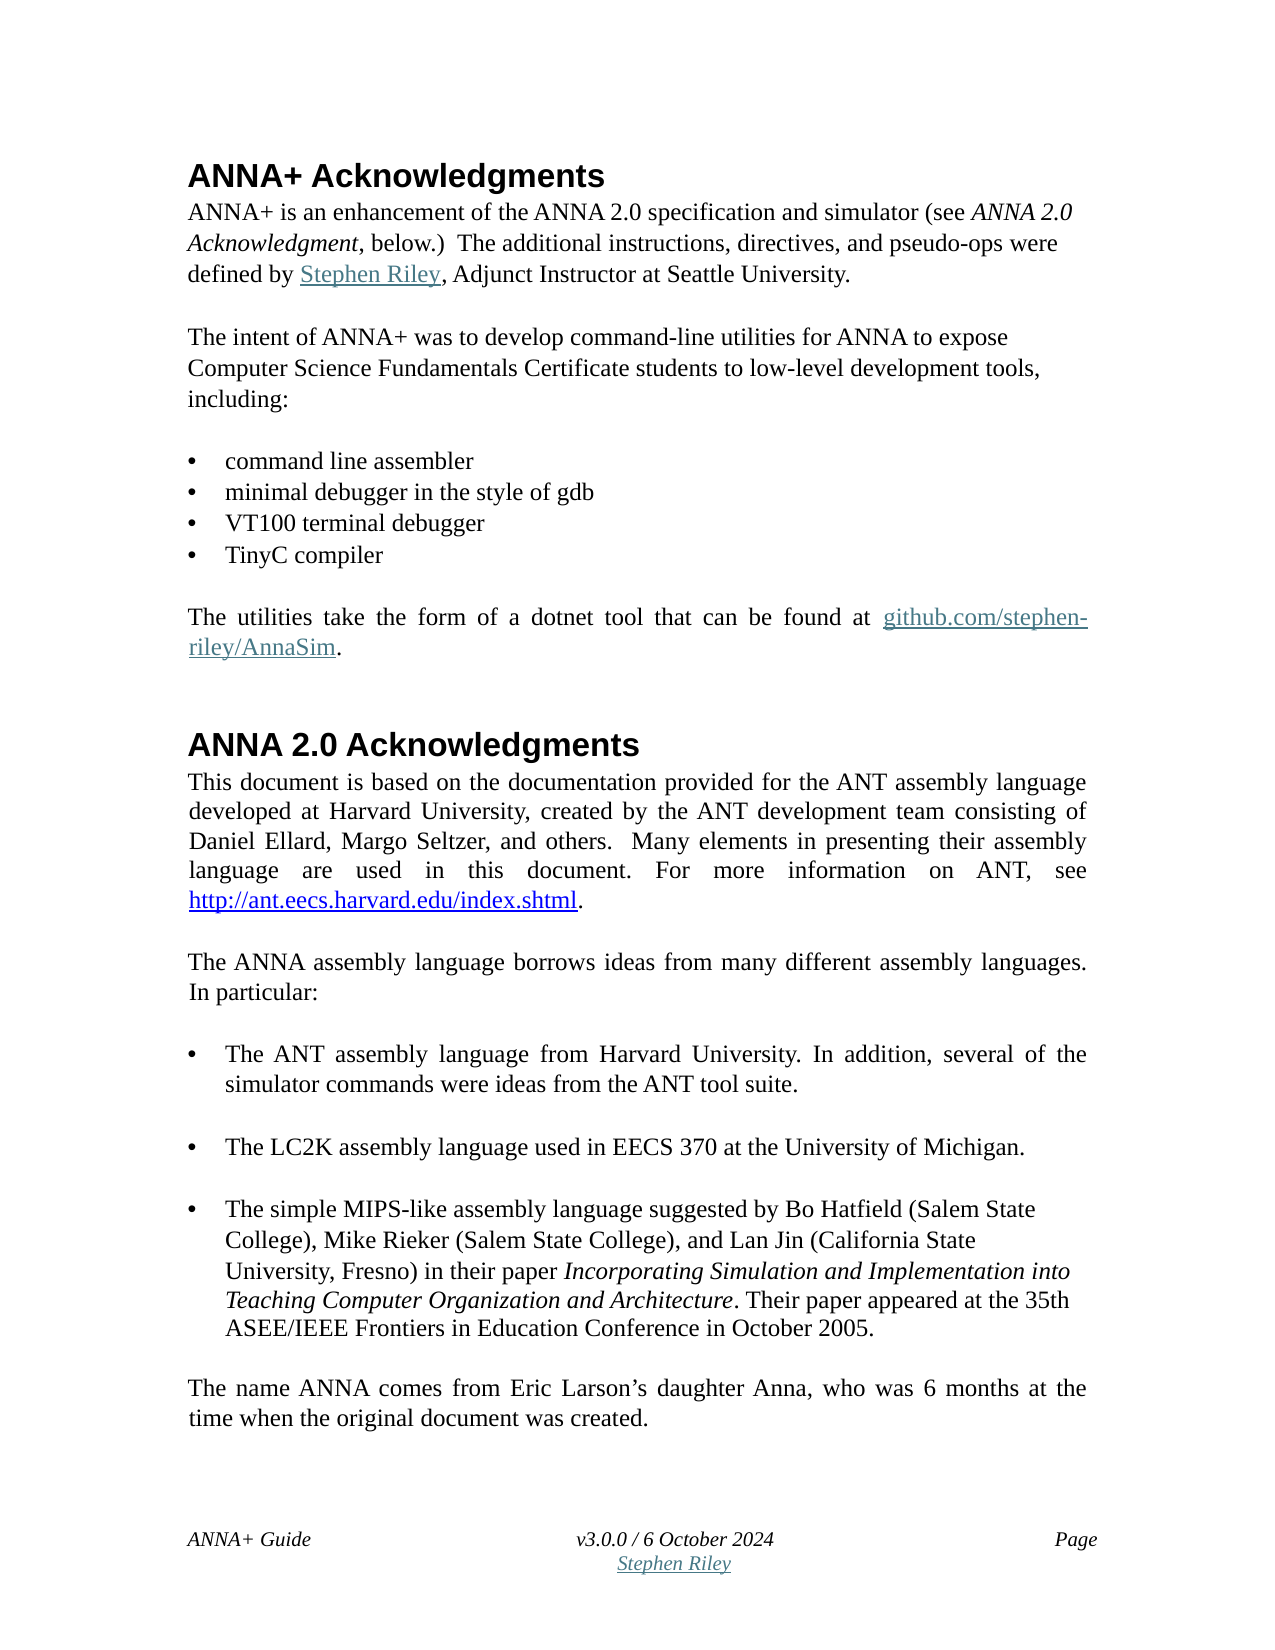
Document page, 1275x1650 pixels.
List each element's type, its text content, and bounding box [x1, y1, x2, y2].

text The name ANNA comes from Eric Larson’s daughter Anna, who was 6 months at the time when the original document was created. [187, 1373, 1088, 1431]
text This document is based on the documentation provided for the ANT assembly language developed at Harvard University, created by the ANT development team consisting of Daniel Ellard, Margo Seltzer, and others. Many elements in presenting their assembly language are used in this document. For more information on ANT, see http://ant.eecs.harvard.edu/index.shtml. [187, 767, 1088, 914]
text The ANNA assembly language borrows ideas from many different assembly languages. In particular: [187, 947, 1088, 1006]
text The utilities take the form of a dotnet tool that can be found at github.com/stephen-riley/AnnaSim. [187, 602, 1088, 661]
subtitle ANNA+ Acknowledgments [187, 156, 1088, 194]
subtitle ANNA 2.0 Acknowledgments [187, 725, 1088, 764]
text ANNA+ is an enhancement of the ANNA 2.0 specification and simulator (see ANNA 2.0 Acknowledgment, below.) The additional instructions, directives, and pseudo-ops were defined by Stephen Riley, Adjunct Instructor at Seattle University. [187, 197, 1088, 288]
text University, Fresno) in their paper Incorporating Simulation and Implementation into Teaching Computer Organization and Architecture. Their paper appeared at the 35th ASEE/IEEE Frontiers in Education Conference in October 2005. [225, 1257, 1088, 1342]
list VT100 terminal debugger [187, 508, 1088, 537]
list The simple MIPS-like assembly language suggested by Bo Hatfield (Salem State [187, 1194, 1088, 1223]
list command line assembler [187, 446, 1088, 474]
list minimal debugger in the style of gdb [187, 477, 1088, 506]
list The ANT assembly language from Harvard University. In addition, several of the simulator commands were ideas from the ANT tool suite. [187, 1039, 1088, 1098]
text The intent of ANNA+ was to develop command-line utilities for ANNA to expose Computer Science Fundamentals Certificate students to low-level development tools, including: [187, 322, 1088, 412]
list The LC2K assembly language used in EECS 370 at the University of Michigan. [187, 1131, 1088, 1160]
text College), Mike Rieker (Salem State College), and Lan Jin (California State [225, 1225, 1088, 1254]
list TinyC compiler [187, 540, 1088, 569]
